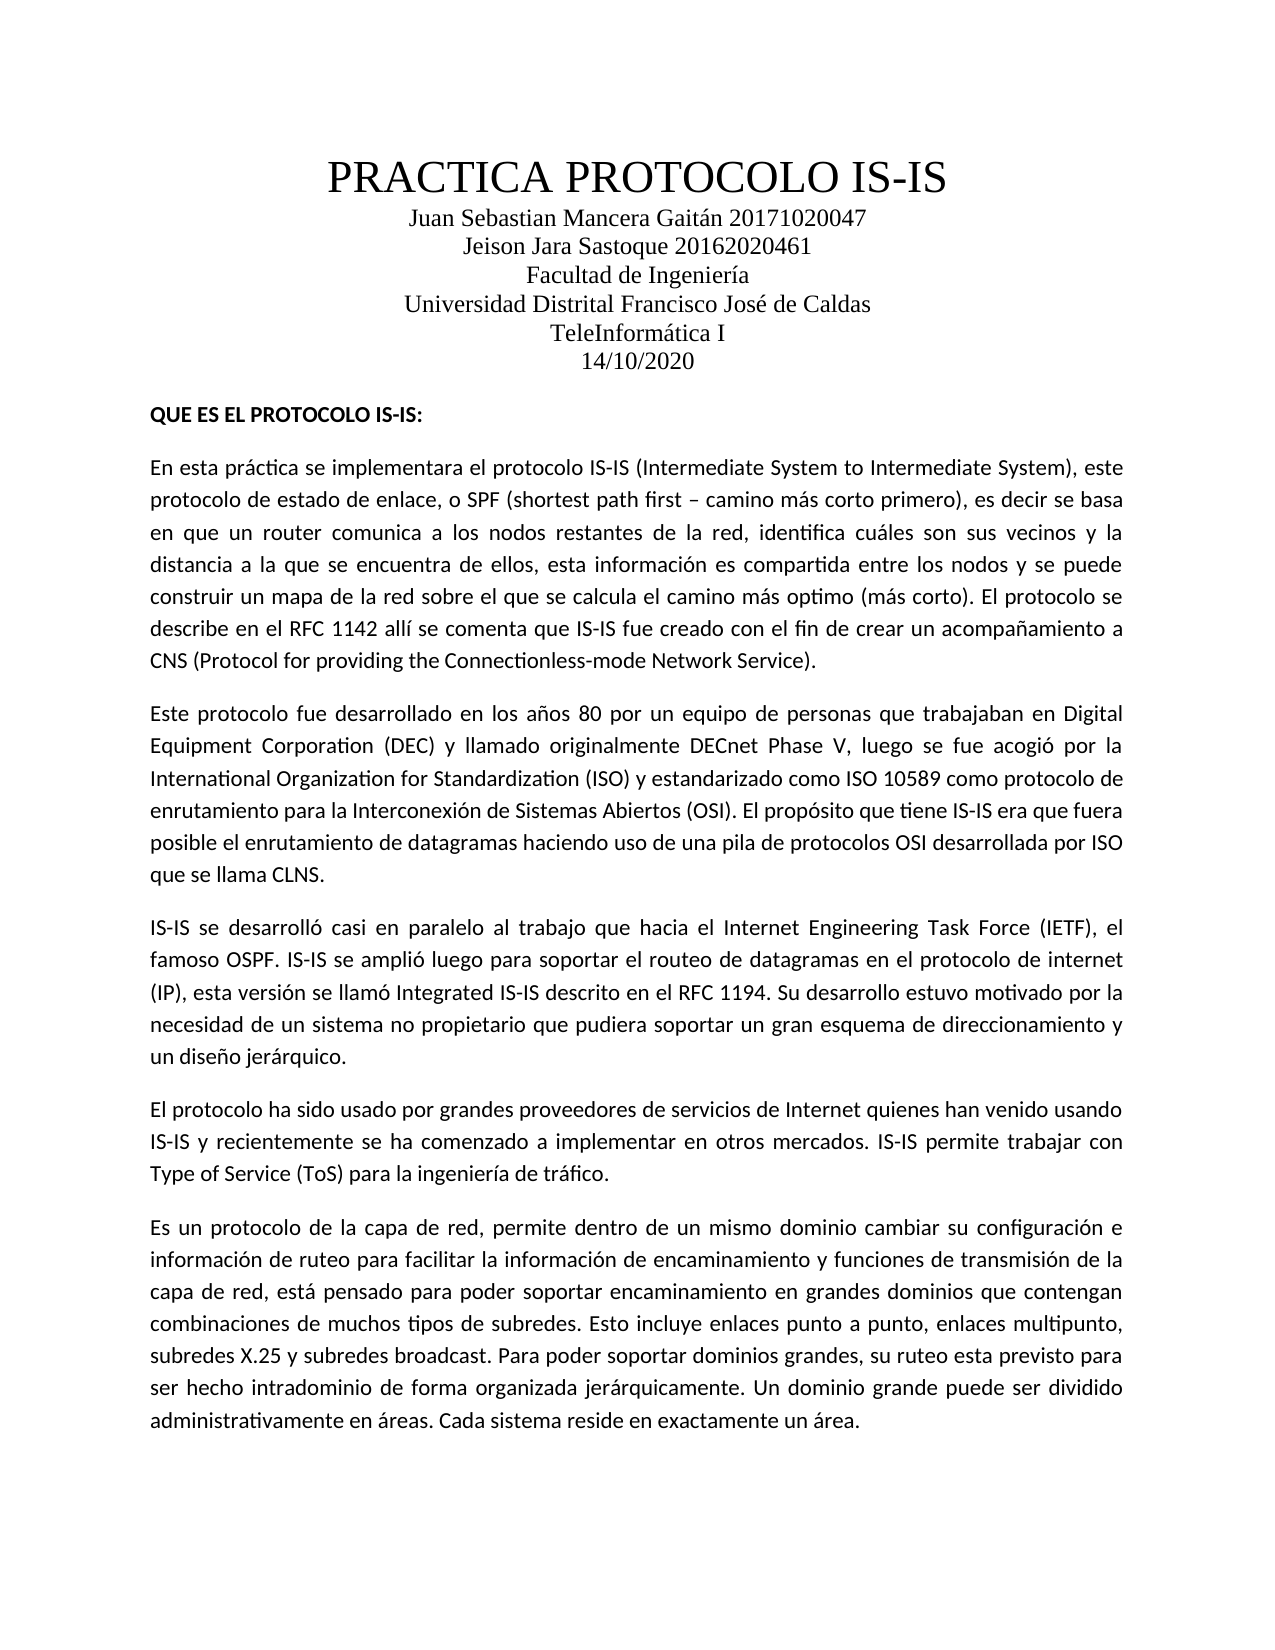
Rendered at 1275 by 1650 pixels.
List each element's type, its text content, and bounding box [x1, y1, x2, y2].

text Universidad Distrital Francisco José de Caldas [150, 289, 1125, 318]
text IS-IS se desarrolló casi en paralelo al trabajo que hacia el Internet Engineering Task Force (IETF), el famoso OSPF. IS-IS se amplió luego para soportar el routeo de datagramas en el protocolo de internet (IP), esta versión se llamó Integrated IS-IS descrito en el RFC 1194. Su desarrollo estuvo motivado por la necesidad de un sistema no propietario que pudiera soportar un gran esquema de direccionamiento y un diseño jerárquico. [150, 913, 1125, 1070]
text El protocolo ha sido usado por grandes proveedores de servicios de Internet quienes han venido usando IS-IS y recientemente se ha comenzado a implementar en otros mercados. IS-IS permite trabajar con Type of Service (ToS) para la ingeniería de tráfico. [150, 1095, 1125, 1188]
text Juan Sebastian Mancera Gaitán 20171020047 [150, 203, 1125, 231]
text Jeison Jara Sastoque 20162020461 [150, 231, 1125, 260]
text Facultad de Ingeniería [150, 260, 1125, 289]
text En esta práctica se implementara el protocolo IS-IS (Intermediate System to Intermediate System), este protocolo de estado de enlace, o SPF (shortest path first – camino más corto primero), es decir se basa en que un router comunica a los nodos restantes de la red, identifica cuáles son sus vecinos y la distancia a la que se encuentra de ellos, esta información es compartida entre los nodos y se puede construir un mapa de la red sobre el que se calcula el camino más optimo (más corto). El protocolo se describe en el RFC 1142 allí se comenta que IS-IS fue creado con el fin de crear un acompañamiento a CNS (Protocol for providing the Connectionless-mode Network Service). [150, 453, 1125, 674]
text 14/10/2020 [150, 346, 1125, 375]
text TeleInformática I [150, 318, 1125, 346]
text Es un protocolo de la capa de red, permite dentro de un mismo dominio cambiar su configuración e información de ruteo para facilitar la información de encaminamiento y funciones de transmisión de la capa de red, está pensado para poder soportar encaminamiento en grandes dominios que contengan combinaciones de muchos tipos de subredes. Esto incluye enlaces punto a punto, enlaces multipunto, subredes X.25 y subredes broadcast. Para poder soportar dominios grandes, su ruteo esta previsto para ser hecho intradominio de forma organizada jerárquicamente. Un dominio grande puede ser dividido administrativamente en áreas. Cada sistema reside en exactamente un área. [150, 1213, 1125, 1434]
text Este protocolo fue desarrollado en los años 80 por un equipo de personas que trabajaban en Digital Equipment Corporation (DEC) y llamado originalmente DECnet Phase V, luego se fue acogió por la International Organization for Standardization (ISO) y estandarizado como ISO 10589 como protocolo de enrutamiento para la Interconexión de Sistemas Abiertos (OSI). El propósito que tiene IS-IS era que fuera posible el enrutamiento de datagramas haciendo uso de una pila de protocolos OSI desarrollada por ISO que se llama CLNS. [150, 699, 1125, 888]
text QUE ES EL PROTOCOLO IS-IS: [150, 400, 1125, 428]
text PRACTICA PROTOCOLO IS-IS [150, 150, 1125, 203]
